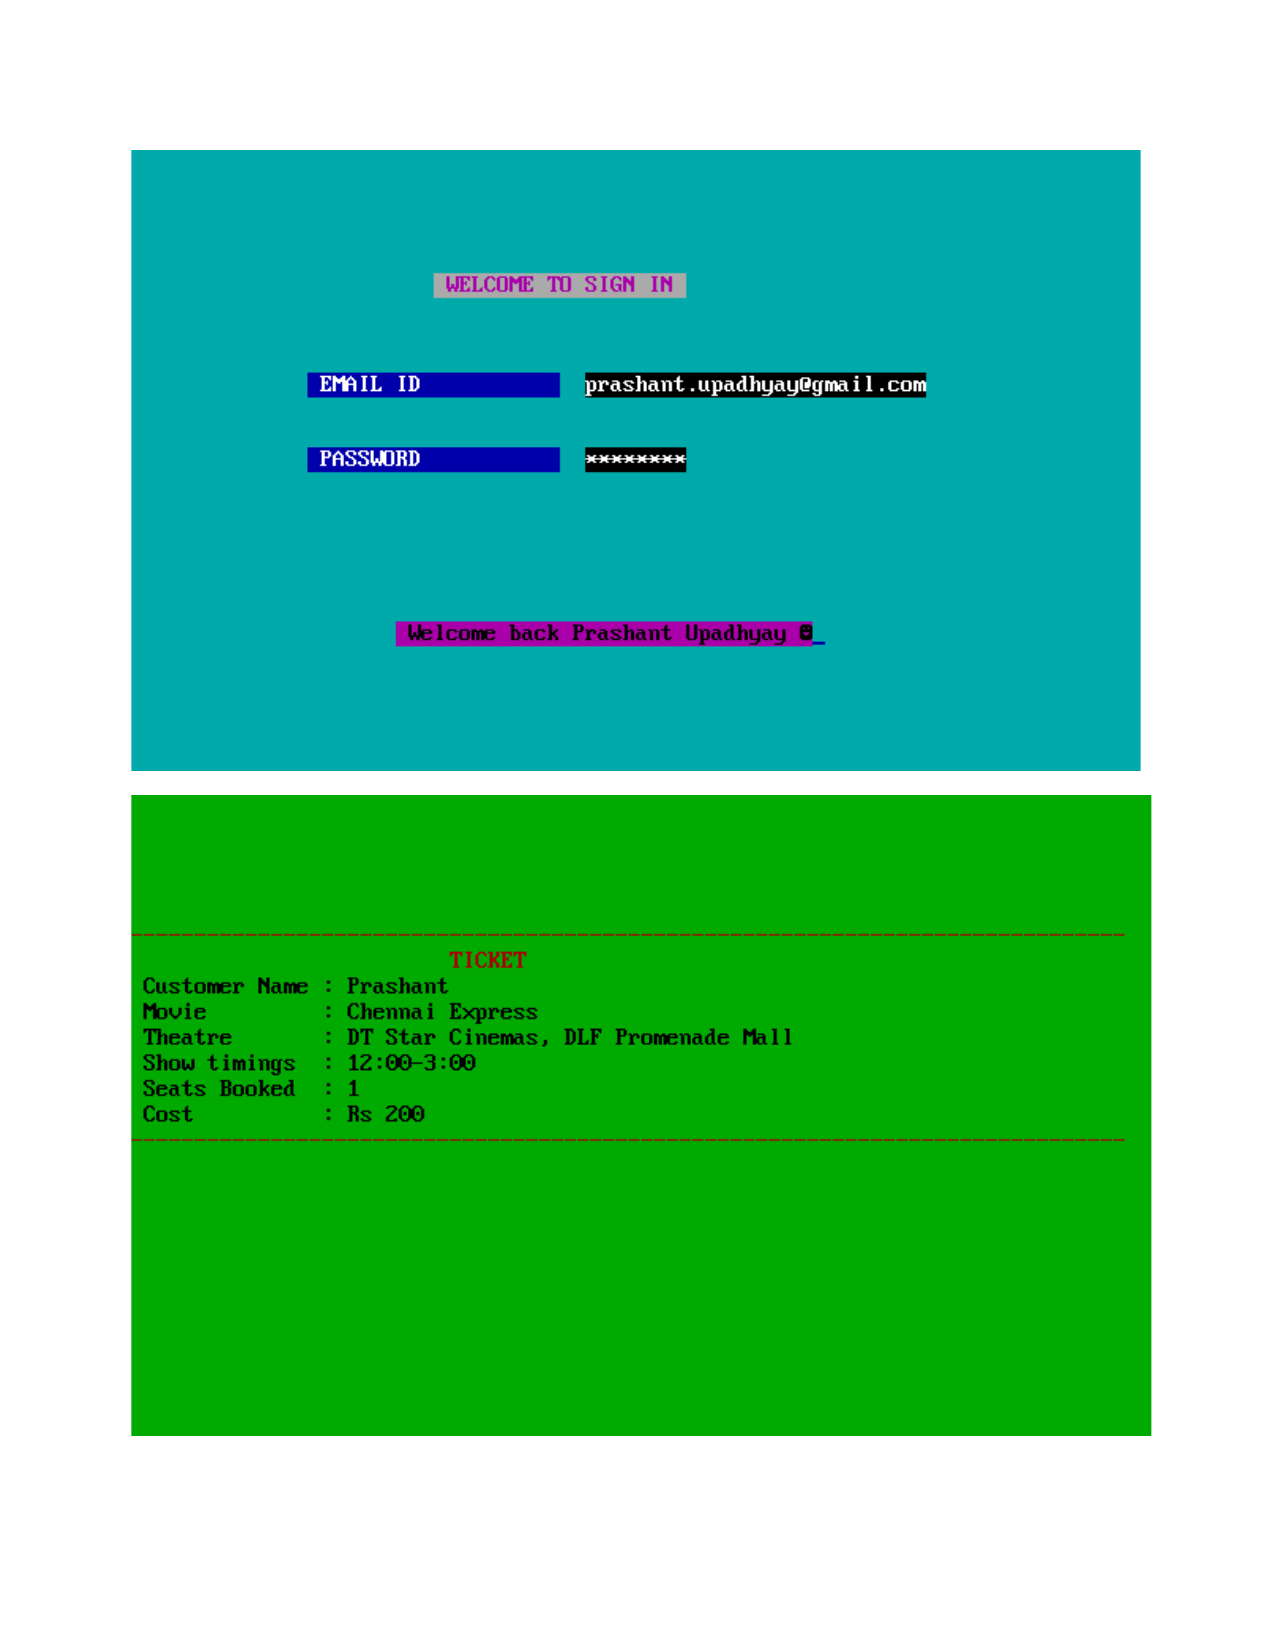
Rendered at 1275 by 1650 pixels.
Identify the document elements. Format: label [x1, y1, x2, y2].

picture [131, 795, 1152, 1436]
picture [131, 150, 1141, 771]
